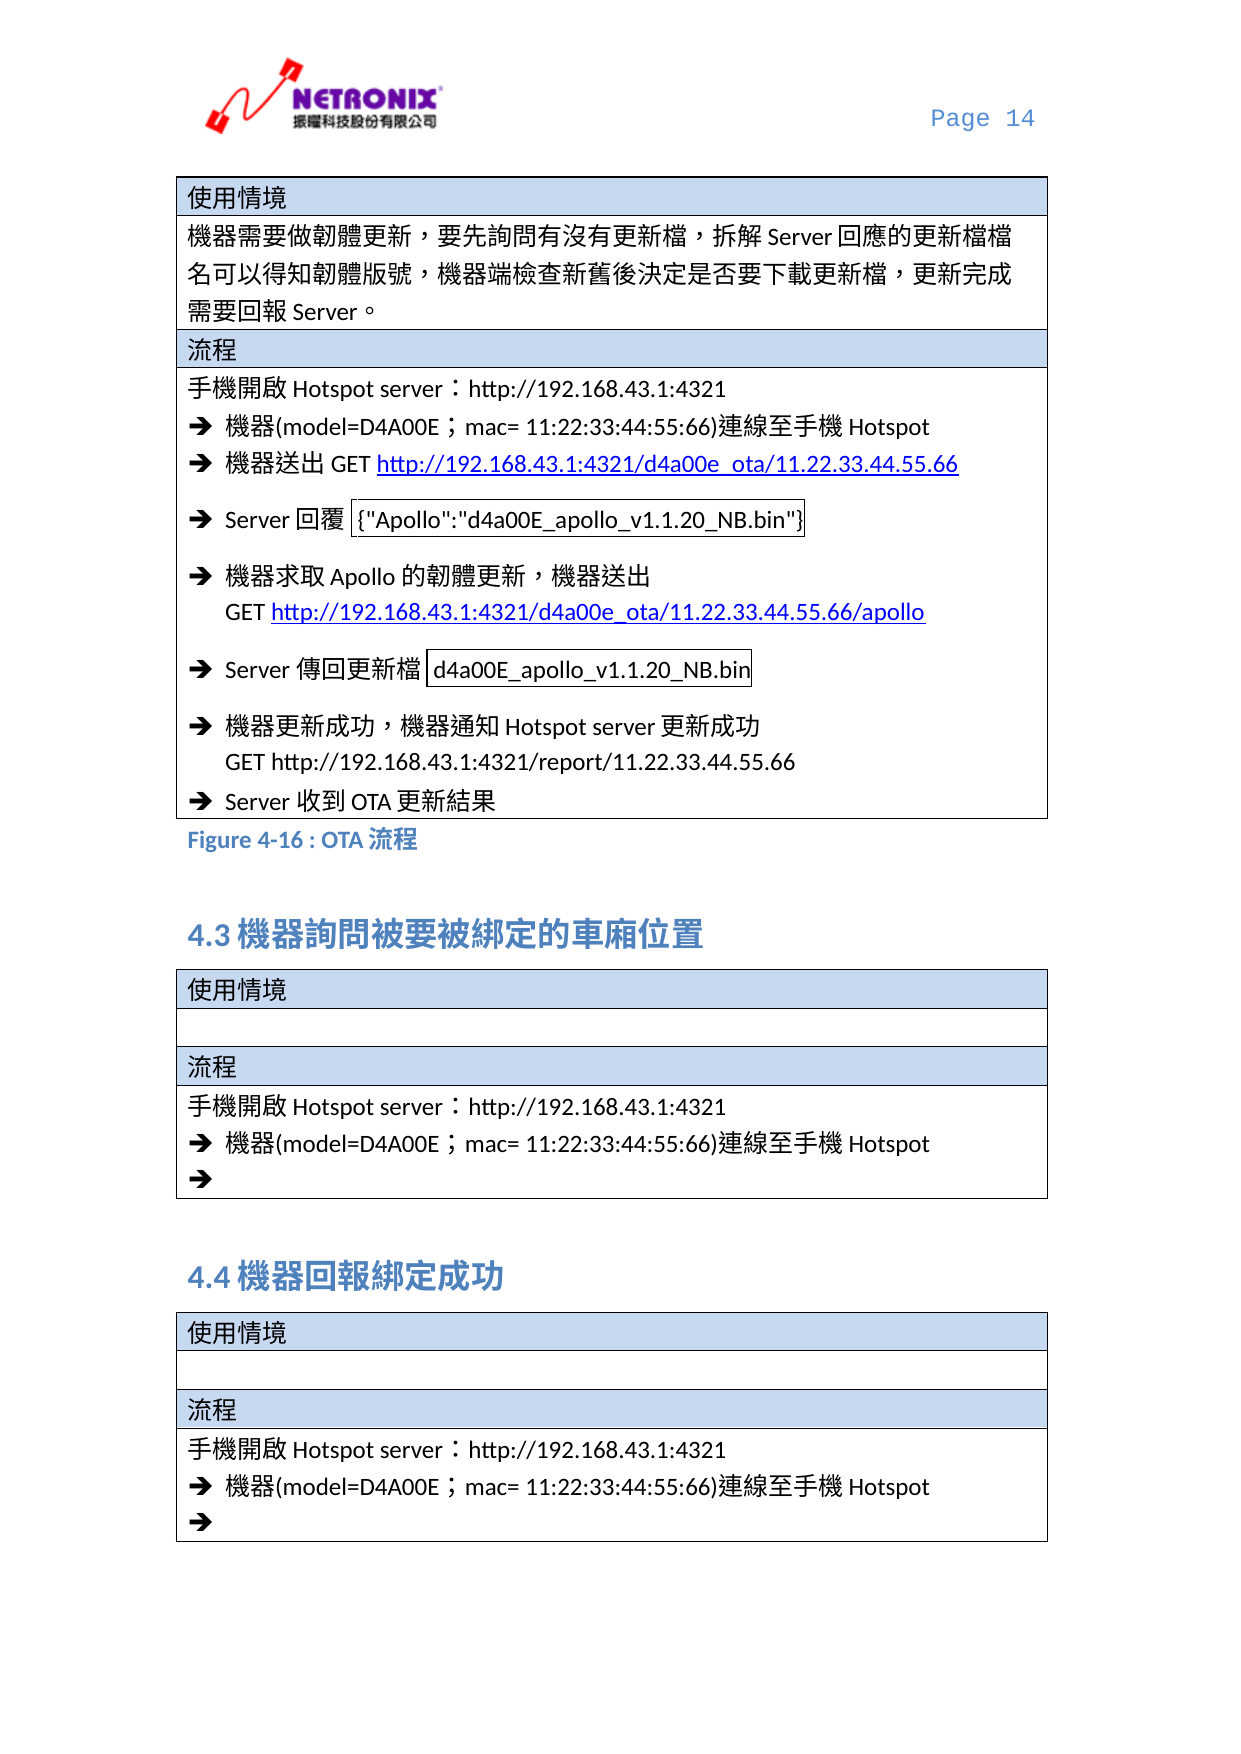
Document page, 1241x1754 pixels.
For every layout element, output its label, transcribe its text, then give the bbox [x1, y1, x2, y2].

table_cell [177, 1429, 1047, 1541]
table_cell [177, 1009, 1047, 1046]
picture [204, 57, 447, 134]
table_cell 手機開啟Hotspot server：http://192.168.43.1:4321 機器(model=D4A00E；mac= 11:22:33:44:55:66)連線至手機Hotspot [177, 1086, 1047, 1198]
table_cell 流程 [177, 1047, 1047, 1085]
table_cell 流程 [177, 1390, 1047, 1427]
table_cell 手機開啟Hotspot server：http://192.168.43.1:4321 機器(model=D4A00E；mac= 11:22:33:44:55:66)連線至手機Hotspot 機器送出 GET http://192.168.43.1:4321/d4a00e_ota/11.22.33.44.55.66 Server回覆 {"Apollo":"d4a00E_apollo_v1.1.20_NB.bin"} 機器求取Apollo 的韌體更新，機器送出 GET http://192.168.43.1:4321/d4a00e_ota/11.22.33.44.55.66/apollo Server 傳回更新檔 d4a00E_apollo_v1.1.20_NB.bin 機器更新成功，機器通知Hotspot server更新成功 GET http://192.168.43.1:4321/report/11.22.33.44.55.66 Server 收到OTA更新結果 [177, 368, 1047, 818]
table_header 使用情境 [177, 970, 1047, 1008]
table_cell [177, 1351, 1047, 1389]
subtitle 機器回報綁定成功 [187, 1237, 1053, 1312]
table_cell 流程 [177, 330, 1047, 367]
table_header 使用情境 [177, 178, 1047, 215]
table_cell 機器需要做韌體更新，要先詢問有沒有更新檔，拆解Server回應的更新檔檔名可以得知韌體版號，機器端檢查新舊後決定是否要下載更新檔，更新完成需要回報Server。 [177, 216, 1047, 328]
subtitle 機器詢問被要被綁定的車廂位置 [187, 894, 1053, 969]
table_header 使用情境 [177, 1313, 1047, 1350]
